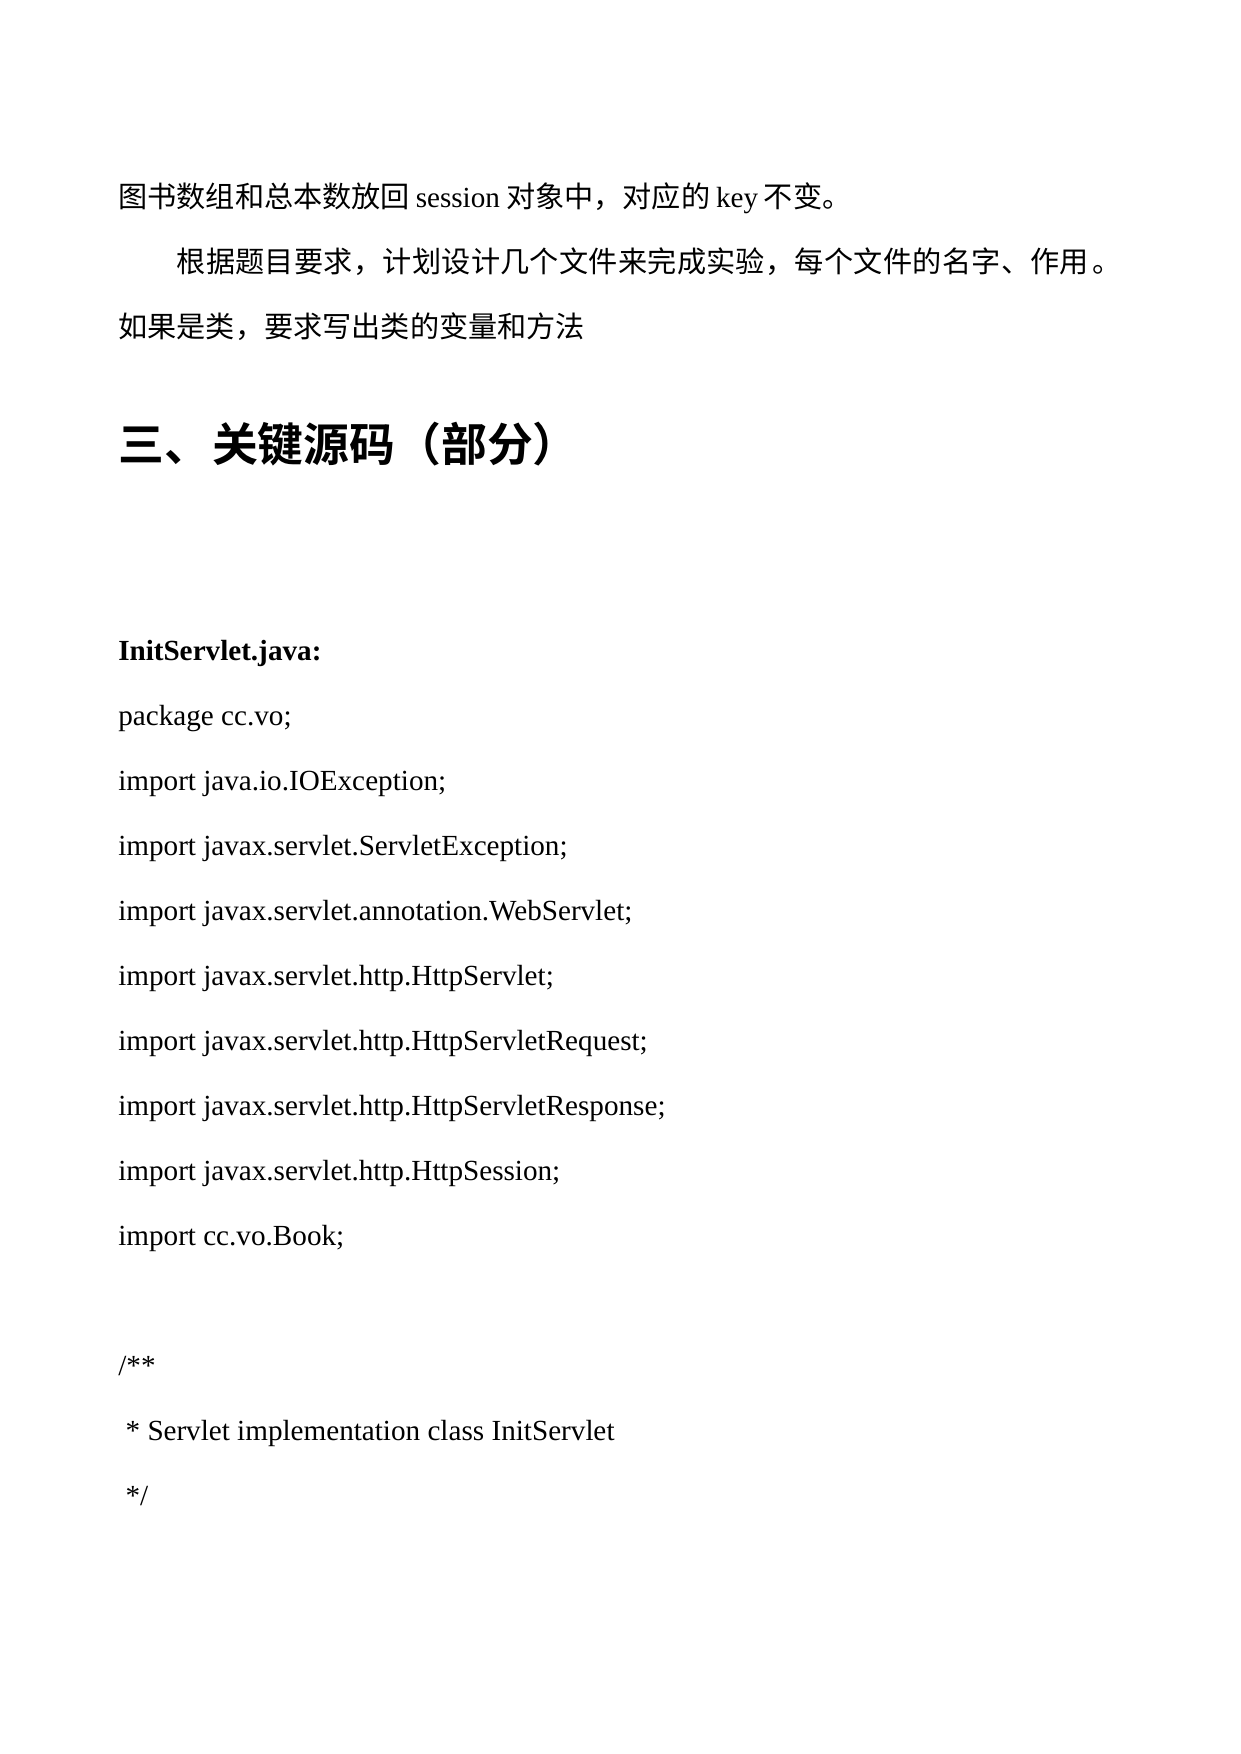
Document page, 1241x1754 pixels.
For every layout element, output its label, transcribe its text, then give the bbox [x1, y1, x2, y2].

text /** [118, 1333, 1093, 1398]
text import cc.vo.Book; [118, 1203, 1093, 1268]
text InitServlet.java: [118, 618, 1093, 683]
text import javax.servlet.http.HttpSession; [118, 1138, 1093, 1203]
text import javax.servlet.http.HttpServletRequest; [118, 1008, 1093, 1073]
subtitle 关键源码（部分） [118, 392, 1093, 490]
text package cc.vo; [118, 683, 1093, 748]
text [118, 162, 1093, 227]
text import javax.servlet.http.HttpServlet; [118, 943, 1093, 1008]
text * Servlet implementation class InitServlet [118, 1398, 1093, 1463]
text import javax.servlet.ServletException; [118, 813, 1093, 878]
list 根据题目要求，计划设计几个文件来完成实验，每个文件的名字、作用。如果是类，要求写出类的变量和方法 [118, 227, 1093, 357]
text */ [118, 1463, 1093, 1528]
text import java.io.IOException; [118, 748, 1093, 813]
text import javax.servlet.annotation.WebServlet; [118, 878, 1093, 943]
text import javax.servlet.http.HttpServletResponse; [118, 1073, 1093, 1138]
